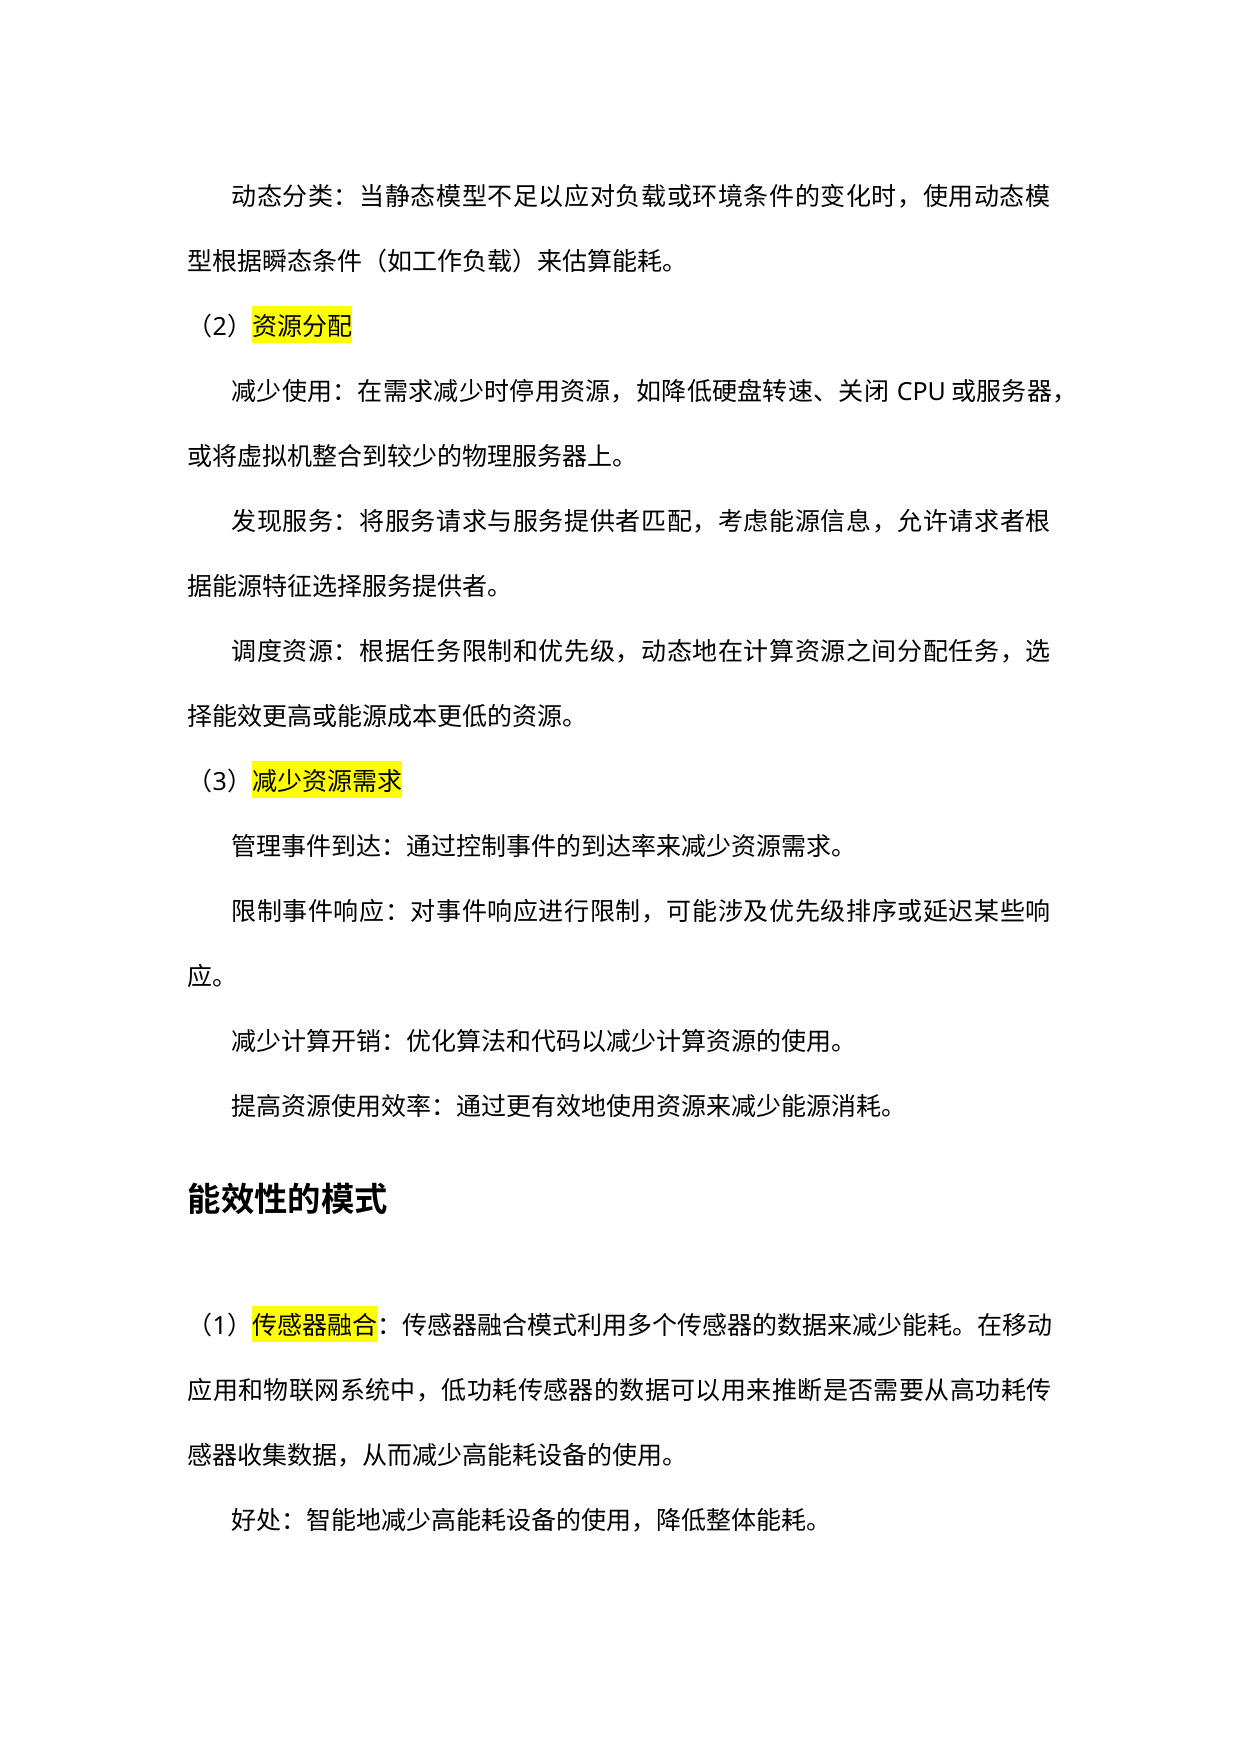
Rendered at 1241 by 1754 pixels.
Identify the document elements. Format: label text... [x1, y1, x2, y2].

text （1）传感器融合：传感器融合模式利用多个传感器的数据来减少能耗。在移动应用和物联网系统中，低功耗传感器的数据可以用来推断是否需要从高功耗传感器收集数据，从而减少高能耗设备的使用。 [187, 1291, 1053, 1486]
text 动态分类：当静态模型不足以应对负载或环境条件的变化时，使用动态模型根据瞬态条件（如工作负载）来估算能耗。 [187, 162, 1053, 292]
text （2）资源分配 [187, 292, 1053, 357]
text 限制事件响应：对事件响应进行限制，可能涉及优先级排序或延迟某些响应。 [187, 877, 1053, 1007]
text 调度资源：根据任务限制和优先级，动态地在计算资源之间分配任务，选择能效更高或能源成本更低的资源。 [187, 617, 1053, 747]
subtitle 能效性的模式 [187, 1164, 1053, 1229]
text 发现服务：将服务请求与服务提供者匹配，考虑能源信息，允许请求者根据能源特征选择服务提供者。 [187, 487, 1053, 617]
text 管理事件到达：通过控制事件的到达率来减少资源需求。 [187, 812, 1053, 877]
text 减少使用：在需求减少时停用资源，如降低硬盘转速、关闭CPU或服务器，或将虚拟机整合到较少的物理服务器上。 [187, 357, 1053, 487]
text 提高资源使用效率：通过更有效地使用资源来减少能源消耗。 [187, 1072, 1053, 1137]
text 减少计算开销：优化算法和代码以减少计算资源的使用。 [187, 1007, 1053, 1072]
text （3）减少资源需求 [187, 747, 1053, 812]
text 好处：智能地减少高能耗设备的使用，降低整体能耗。 [187, 1486, 1053, 1551]
